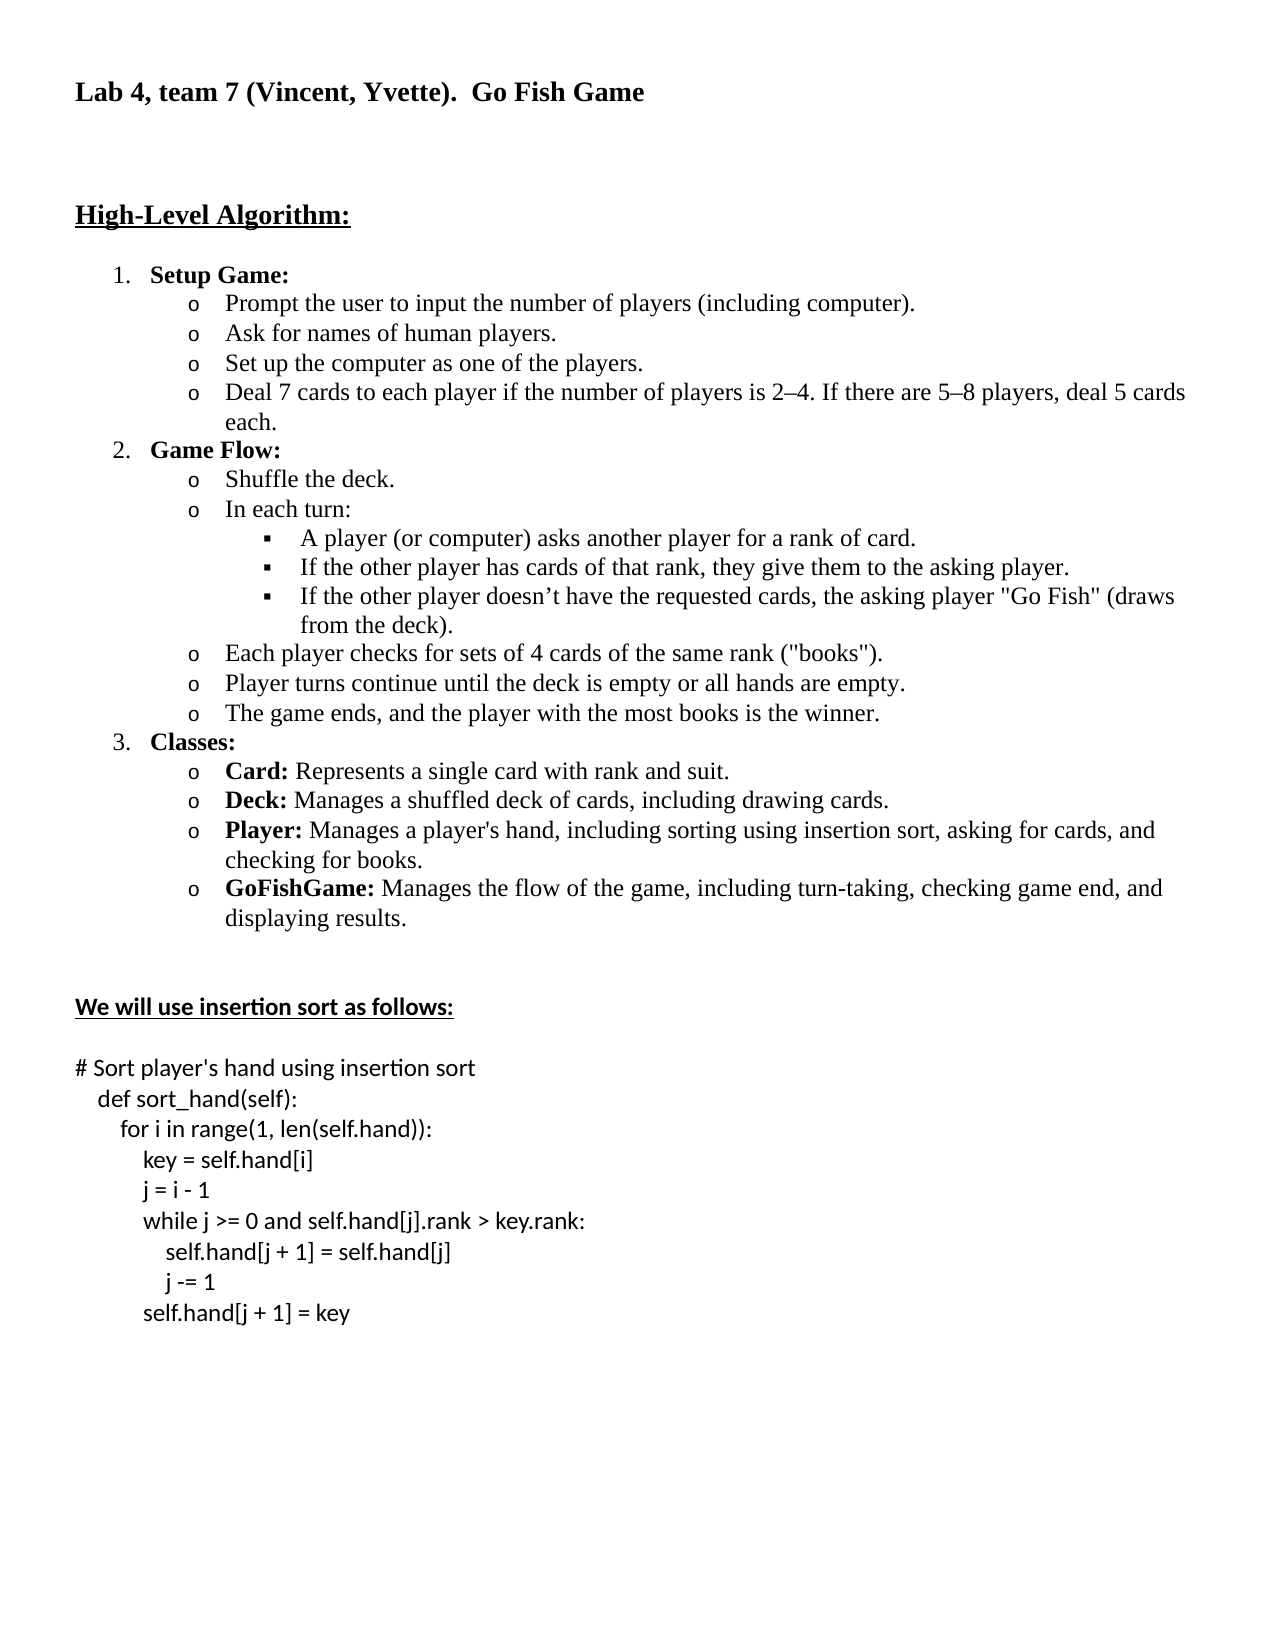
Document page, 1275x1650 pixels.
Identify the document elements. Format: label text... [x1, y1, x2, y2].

text self.hand[j + 1] = key [75, 1297, 1200, 1327]
text # Sort player's hand using insertion sort [75, 1052, 1200, 1083]
list GoFishGame: Manages the flow of the game, including turn-taking, checking game end, and displaying results. [187, 873, 1200, 932]
list The game ends, and the player with the most books is the winner. [187, 698, 1200, 727]
text for i in range(1, len(self.hand)): [75, 1113, 1200, 1144]
list A player (or computer) asks another player for a rank of card. [262, 523, 1200, 552]
text key = self.hand[i] [75, 1144, 1200, 1174]
list Each player checks for sets of 4 cards of the same rank ("books"). [187, 638, 1200, 668]
list Card: Represents a single card with rank and suit. [187, 756, 1200, 786]
list Setup Game: [112, 260, 1200, 288]
list In each turn: [187, 494, 1200, 523]
list Prompt the user to input the number of players (including computer). [187, 288, 1200, 318]
text while j >= 0 and self.hand[j].rank > key.rank: [75, 1205, 1200, 1236]
list Ask for names of human players. [187, 318, 1200, 348]
list Deal 7 cards to each player if the number of players is 2–4. If there are 5–8 players, deal 5 cards each. [187, 377, 1200, 436]
text j = i - 1 [75, 1174, 1200, 1205]
subtitle Lab 4, team 7 (Vincent, Yvette). Go Fish Game [75, 75, 1200, 107]
text self.hand[j + 1] = self.hand[j] [75, 1236, 1200, 1266]
list If the other player doesn’t have the requested cards, the asking player "Go Fish" (draws from the deck). [262, 581, 1200, 638]
text j -= 1 [75, 1266, 1200, 1297]
list Player: Manages a player's hand, including sorting using insertion sort, asking for cards, and checking for books. [187, 815, 1200, 873]
subtitle High-Level Algorithm: [75, 198, 1200, 231]
list If the other player has cards of that rank, they give them to the asking player. [262, 552, 1200, 581]
list Game Flow: [112, 436, 1200, 464]
list Set up the computer as one of the players. [187, 348, 1200, 377]
list Deck: Manages a shuffled deck of cards, including drawing cards. [187, 786, 1200, 815]
list Classes: [112, 727, 1200, 756]
text We will use insertion sort as follows: [75, 991, 1200, 1022]
list Player turns continue until the deck is empty or all hands are empty. [187, 668, 1200, 698]
list Shuffle the deck. [187, 464, 1200, 494]
text def sort_hand(self): [75, 1083, 1200, 1113]
